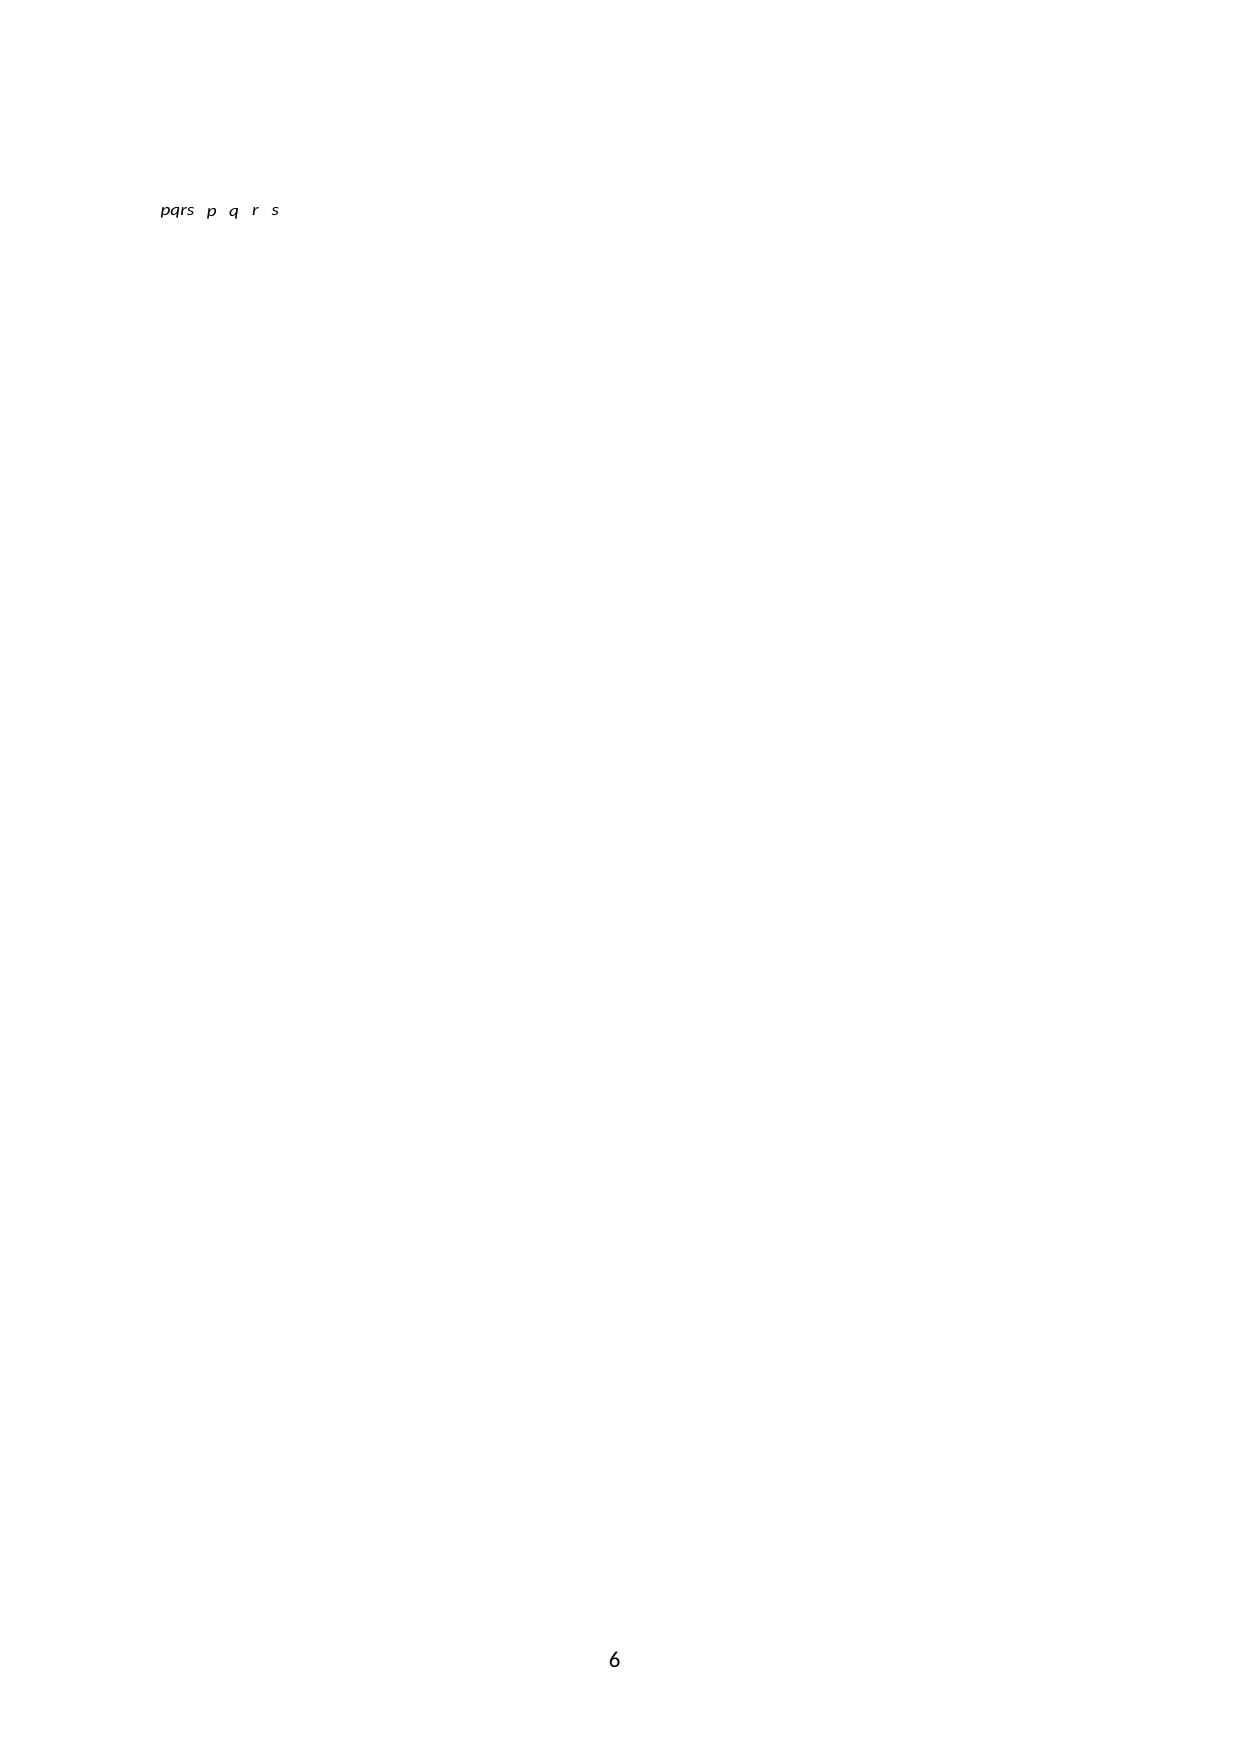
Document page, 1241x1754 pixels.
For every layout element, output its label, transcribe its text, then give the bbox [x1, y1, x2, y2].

text pqrs p q r s [160, 200, 586, 219]
